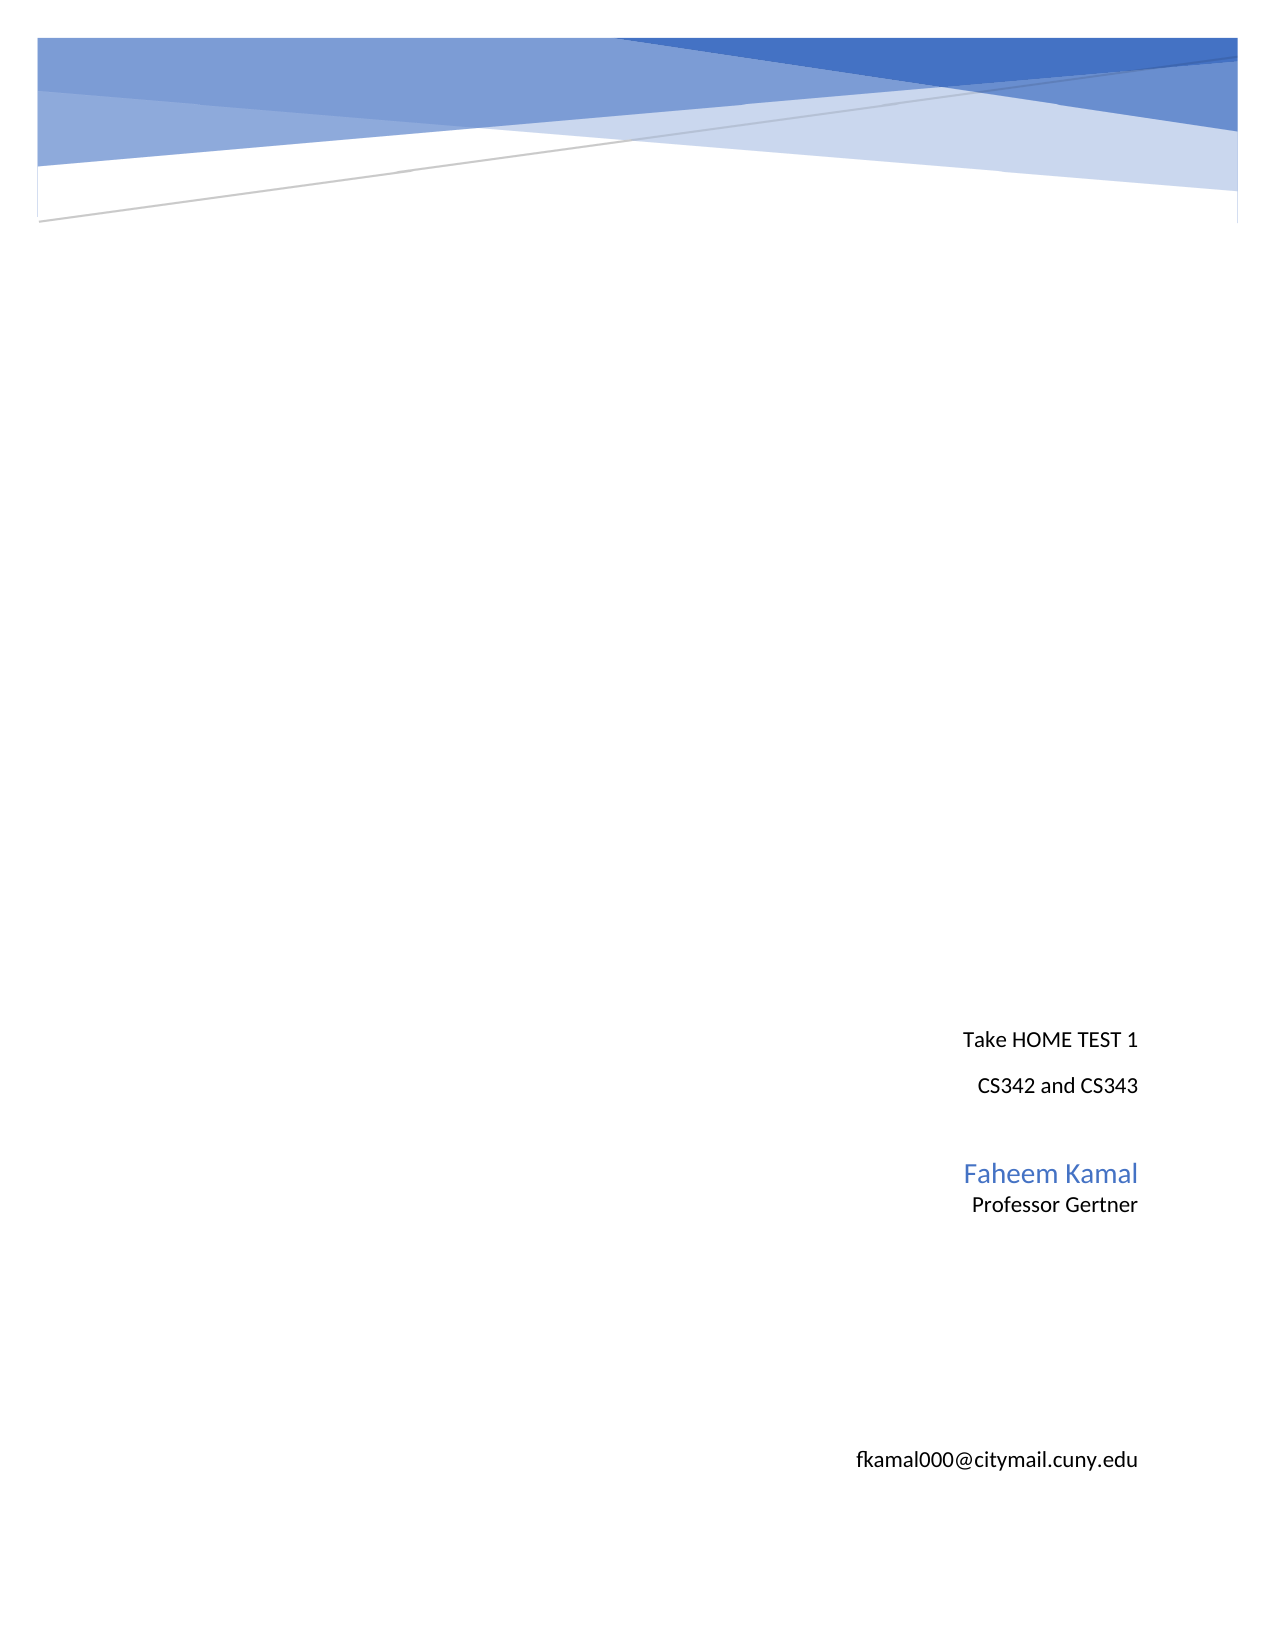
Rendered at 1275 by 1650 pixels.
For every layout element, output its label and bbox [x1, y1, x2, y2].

picture [37, 37, 1238, 238]
